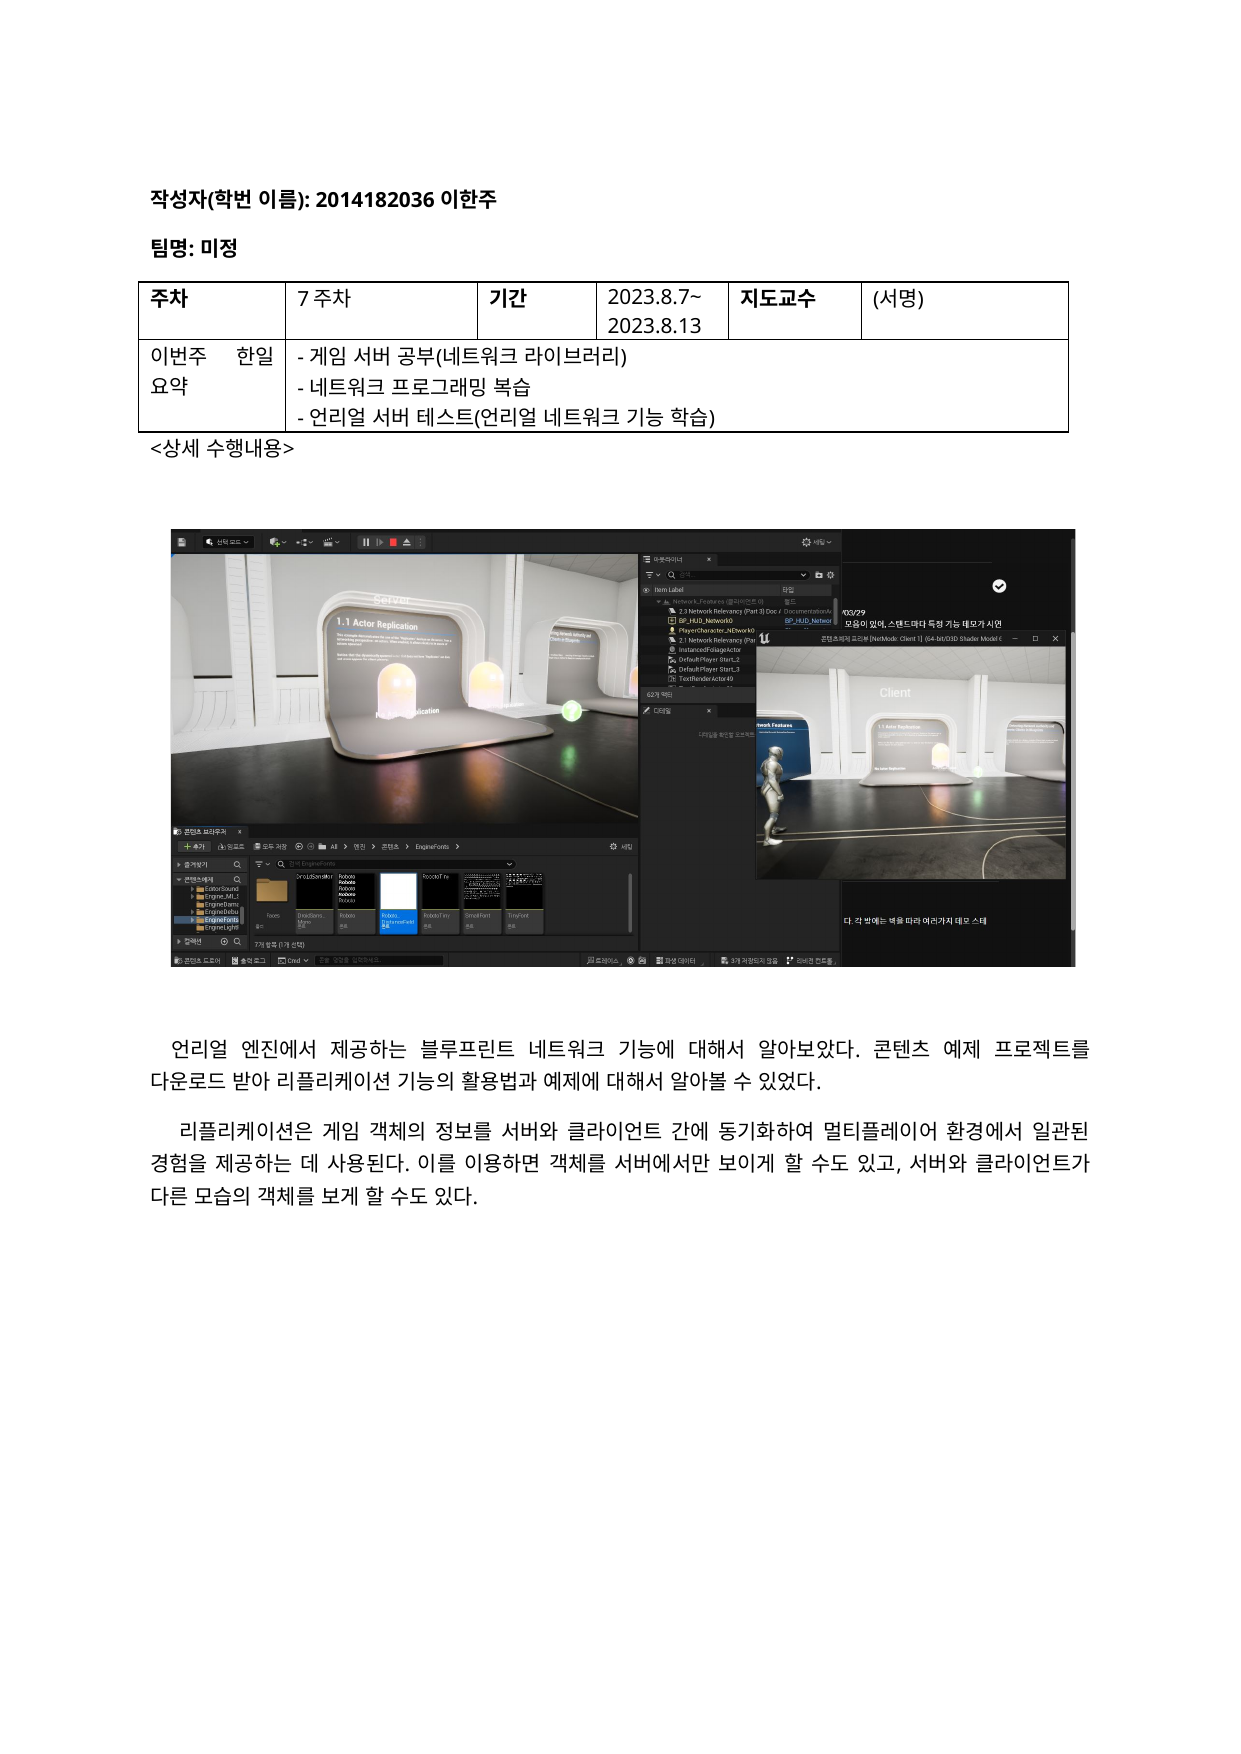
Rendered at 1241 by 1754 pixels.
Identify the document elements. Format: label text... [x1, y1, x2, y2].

table_header (서명) [862, 283, 1068, 339]
text 언리얼 엔진에서 제공하는 블루프린트 네트워크 기능에 대해서 알아보았다. 콘텐츠 예제 프로젝트를 다운로드 받아 리플리케이션 기능의 활용법과 예제에 대해서 알아볼 수 있었다. [150, 1033, 1090, 1096]
picture [170, 529, 1076, 967]
table_cell - 게임 서버 공부(네트워크 라이브러리) - 네트워크 프로그래밍 복습 - 언리얼 서버 테스트(언리얼 네트워크 기능 학습) [286, 340, 1068, 431]
table_header 기간 [478, 283, 596, 339]
text <상세 수행내용> [150, 432, 1090, 463]
table_cell 이번주 한일 요약 [139, 340, 285, 431]
table_header 지도교수 [729, 283, 861, 339]
text 리플리케이션은 게임 객체의 정보를 서버와 클라이언트 간에 동기화하여 멀티플레이어 환경에서 일관된 경험을 제공하는 데 사용된다. 이를 이용하면 객체를 서버에서만 보이게 할 수도 있고, 서버와 클라이언트가 다른 모습의 객체를 보게 할 수도 있다. [150, 1115, 1090, 1211]
table_header 7주차 [286, 283, 477, 339]
table_header 주차 [139, 283, 285, 339]
table_header 2023.8.7~ 2023.8.13 [597, 283, 728, 339]
